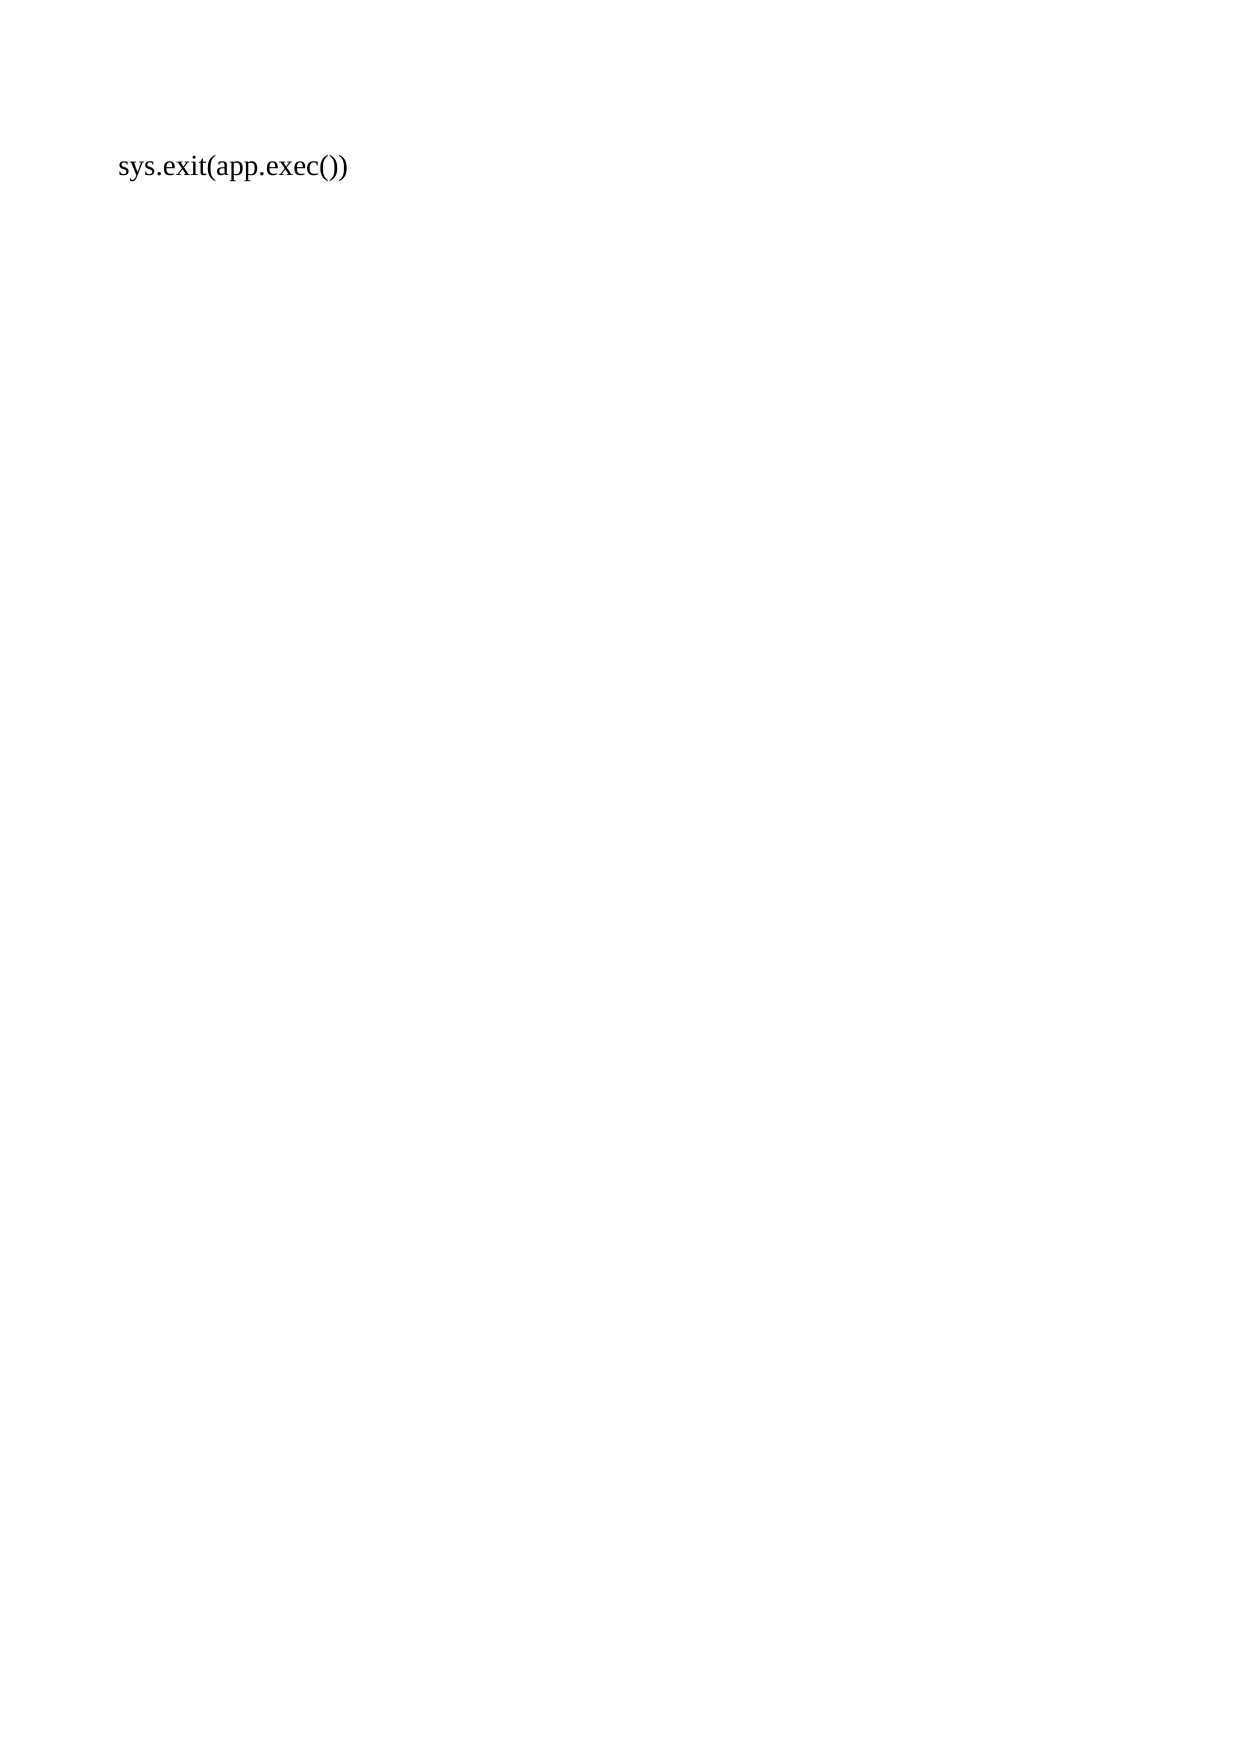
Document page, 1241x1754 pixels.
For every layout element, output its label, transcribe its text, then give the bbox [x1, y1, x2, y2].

text sys.exit(app.exec()) [118, 148, 1181, 181]
